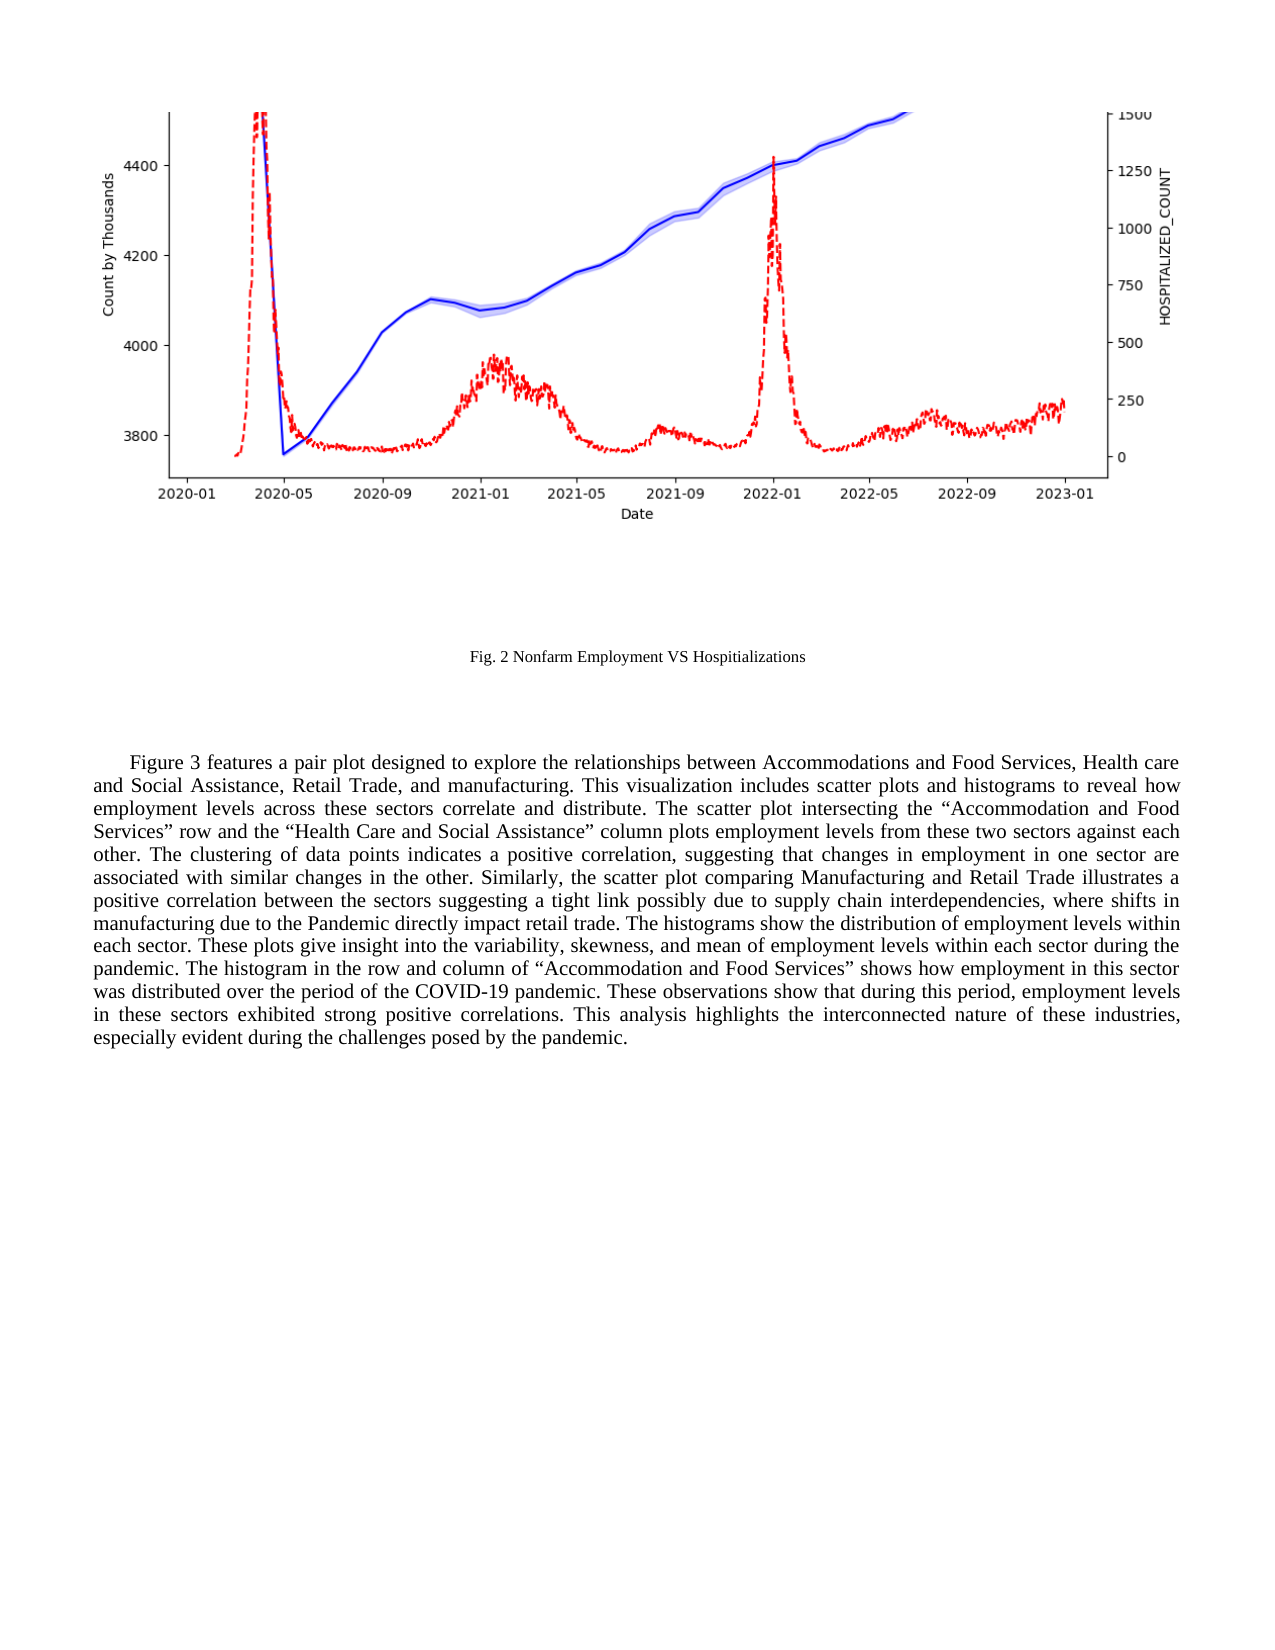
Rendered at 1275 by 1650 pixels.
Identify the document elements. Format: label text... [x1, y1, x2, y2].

text Fig. 2 Nonfarm Employment VS Hospitializations [93, 647, 1182, 666]
picture [93, 112, 1182, 531]
text Figure 3 features a pair plot designed to explore the relationships between Accommodations and Food Services, Health care and Social Assistance, Retail Trade, and manufacturing. This visualization includes scatter plots and histograms to reveal how employment levels across these sectors correlate and distribute. The scatter plot intersecting the “Accommodation and Food Services” row and the “Health Care and Social Assistance” column plots employment levels from these two sectors against each other. The clustering of data points indicates a positive correlation, suggesting that changes in employment in one sector are associated with similar changes in the other. Similarly, the scatter plot comparing Manufacturing and Retail Trade illustrates a positive correlation between the sectors suggesting a tight link possibly due to supply chain interdependencies, where shifts in manufacturing due to the Pandemic directly impact retail trade. The histograms show the distribution of employment levels within each sector. These plots give insight into the variability, skewness, and mean of employment levels within each sector during the pandemic. The histogram in the row and column of “Accommodation and Food Services” shows how employment in this sector was distributed over the period of the COVID-19 pandemic. These observations show that during this period, employment levels in these sectors exhibited strong positive correlations. This analysis highlights the interconnected nature of these industries, especially evident during the challenges posed by the pandemic. [93, 751, 1182, 1049]
